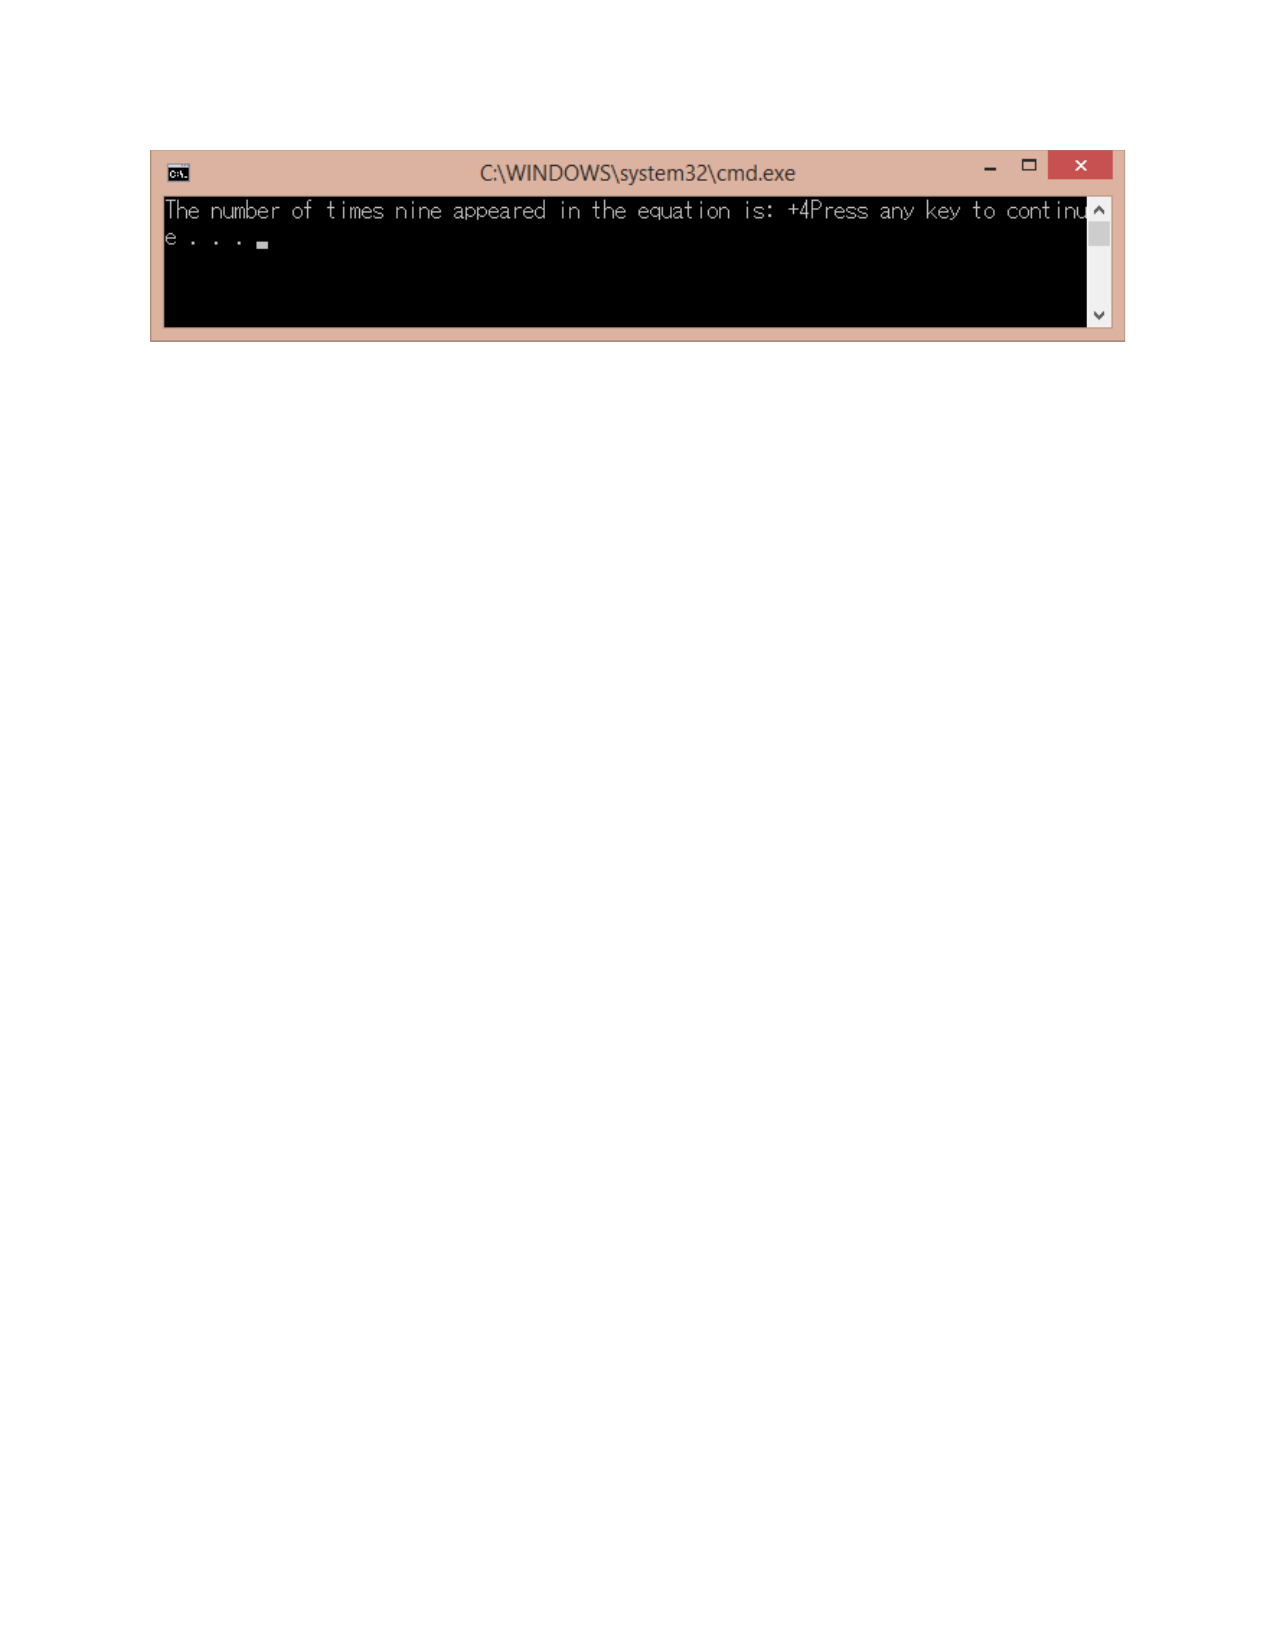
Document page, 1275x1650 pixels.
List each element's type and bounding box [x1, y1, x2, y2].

picture [150, 150, 1125, 342]
